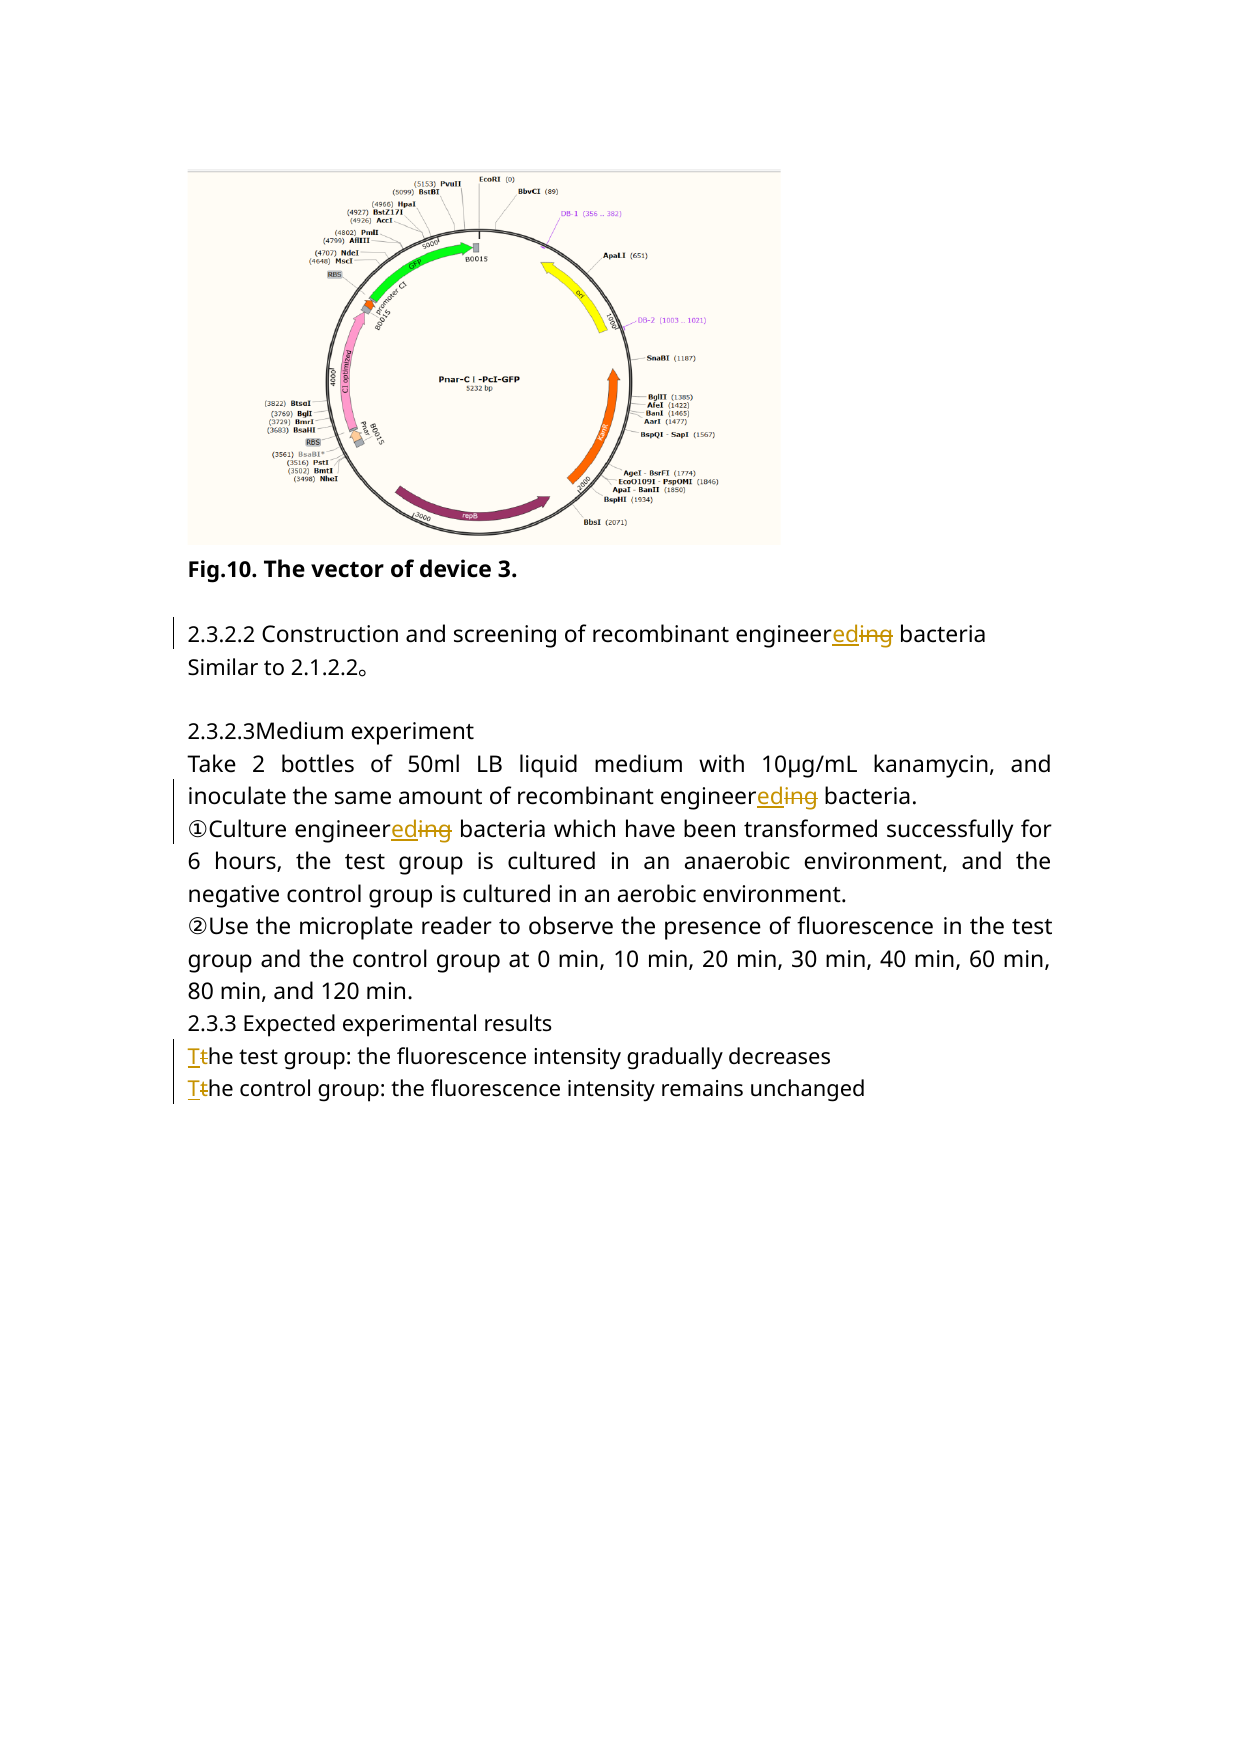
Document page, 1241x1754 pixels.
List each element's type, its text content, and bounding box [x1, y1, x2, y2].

text 2.3.2.3Medium experiment [187, 714, 1053, 747]
text 2.3.3 Expected experimental results [187, 1007, 1053, 1039]
picture [187, 169, 781, 545]
text ①Culture engineer bacteria which have been transformed successfully for 6 hours, the test group is cultured in an anaerobic environment, and the negative control group is cultured in an aerobic environment. [187, 812, 1053, 909]
text 2.3.2.2 Construction and screening of recombinant engineer bacteria [187, 617, 1053, 649]
text he test group: the fluorescence intensity gradually decreases [187, 1039, 1053, 1072]
text Take 2 bottles of 50ml LB liquid medium with 10μg/mL kanamycin, and inoculate the same amount of recombinant engineer bacteria. [187, 747, 1053, 812]
text Similar to 2.1.2.2。 [187, 649, 1053, 682]
text Fig.10. The vector of device 3. [187, 552, 1053, 584]
text ②Use the microplate reader to observe the presence of fluorescence in the test group and the control group at 0 min, 10 min, 20 min, 30 min, 40 min, 60 min, 80 min, and 120 min. [187, 909, 1053, 1007]
text he control group: the fluorescence intensity remains unchanged [187, 1072, 1053, 1104]
